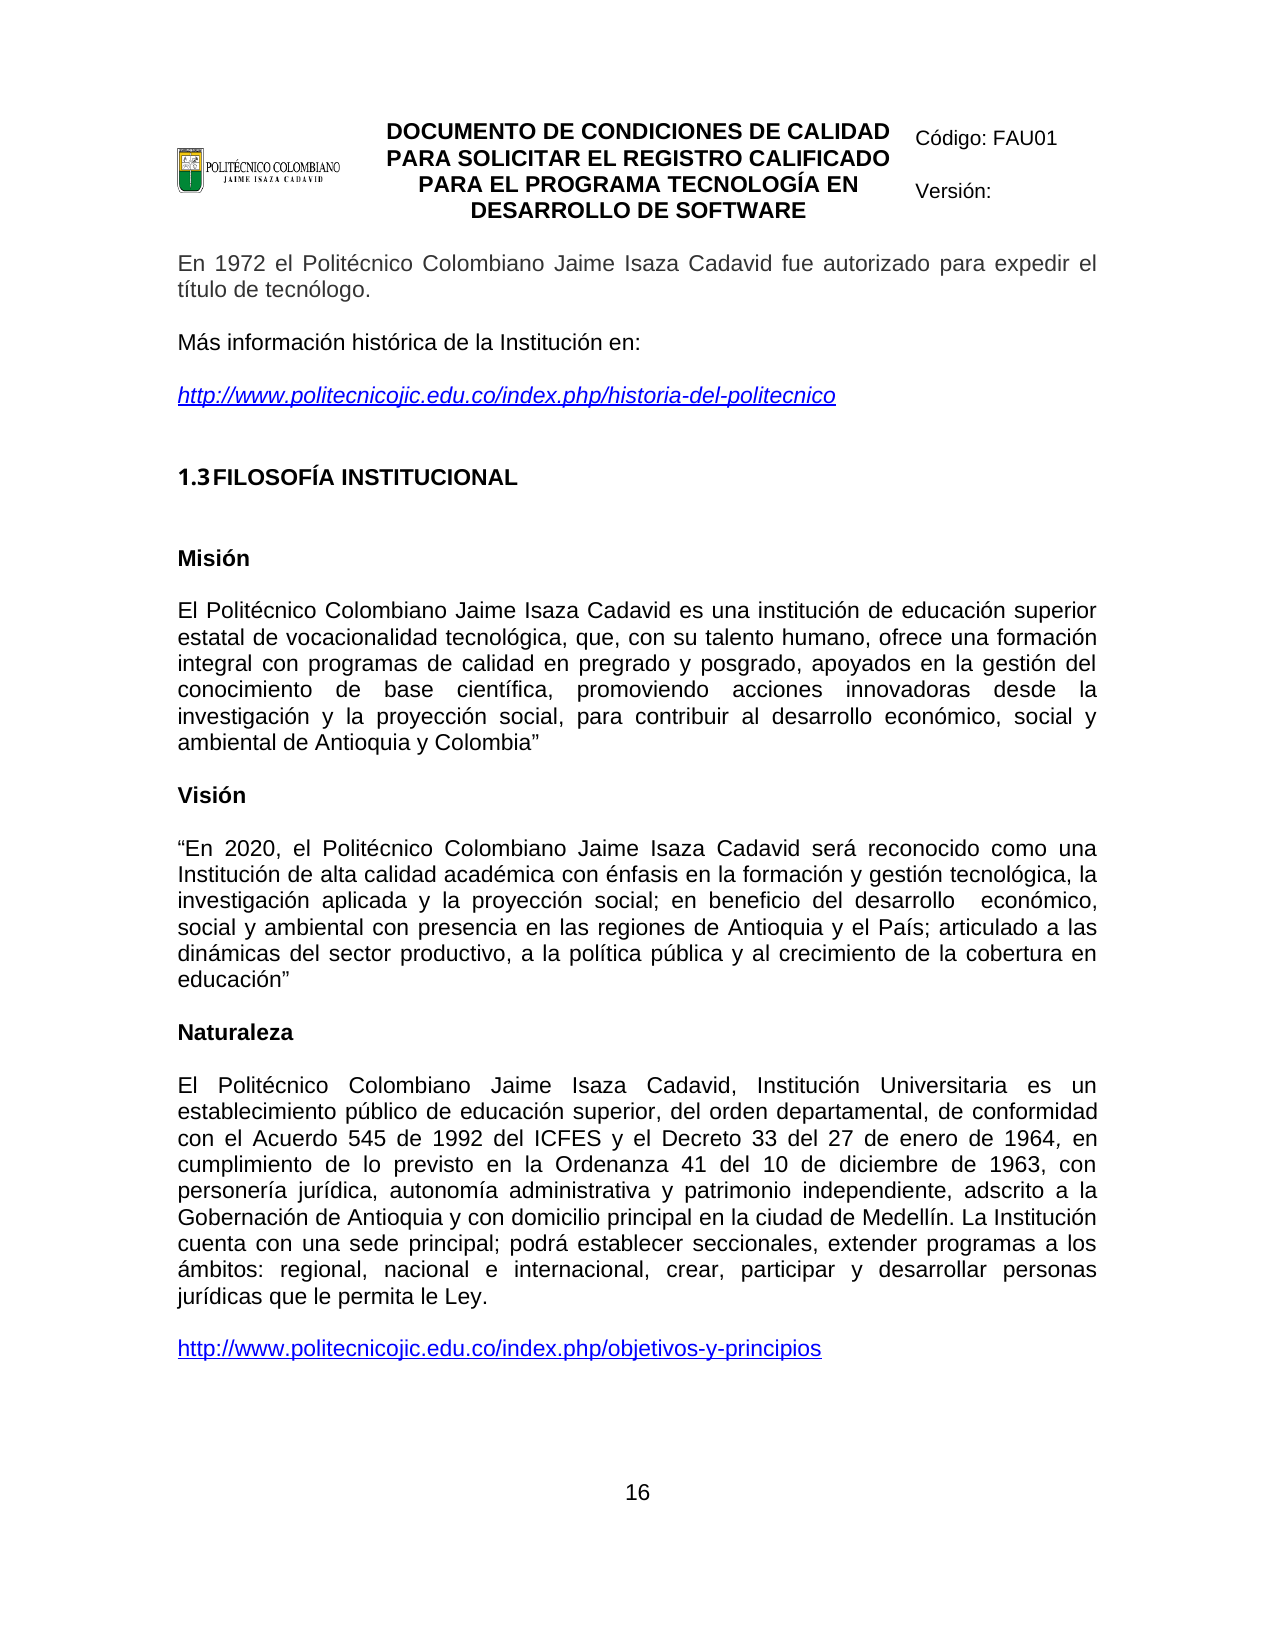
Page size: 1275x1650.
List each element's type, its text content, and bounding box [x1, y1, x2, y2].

text http://www.politecnicojic.edu.co/index.php/objetivos-y-principios [177, 1335, 1098, 1362]
text FILOSOFÍA INSTITUCIONAL [177, 461, 1098, 492]
text El Politécnico Colombiano Jaime Isaza Cadavid, Institución Universitaria es un establecimiento público de educación superior, del orden departamental, de conformidad con el Acuerdo 545 de 1992 del ICFES y el Decreto 33 del 27 de enero de 1964, en cumplimiento de lo previsto en la Ordenanza 41 del 10 de diciembre de 1963, con personería jurídica, autonomía administrativa y patrimonio independiente, adscrito a la Gobernación de Antioquia y con domicilio principal en la ciudad de Medellín. La Institución cuenta con una sede principal; podrá establecer seccionales, extender programas a los ámbitos: regional, nacional e internacional, crear, participar y desarrollar personas jurídicas que le permita le Ley. [177, 1072, 1098, 1309]
text Más información histórica de la Institución en: [177, 329, 1098, 355]
text En 1972 el Politécnico Colombiano Jaime Isaza Cadavid fue autorizado para expedir el título de tecnólogo. [177, 250, 1098, 303]
picture [177, 148, 340, 193]
text El Politécnico Colombiano Jaime Isaza Cadavid es una institución de educación superior estatal de vocacionalidad tecnológica, que, con su talento humano, ofrece una formación integral con programas de calidad en pregrado y posgrado, apoyados en la gestión del conocimiento de base científica, promoviendo acciones innovadoras desde la investigación y la proyección social, para contribuir al desarrollo económico, social y ambiental de Antioquia y Colombia” [177, 597, 1098, 756]
text Visión [177, 782, 1098, 808]
text “En 2020, el Politécnico Colombiano Jaime Isaza Cadavid será reconocido como una Institución de alta calidad académica con énfasis en la formación y gestión tecnológica, la investigación aplicada y la proyección social; en beneficio del desarrollo económico, social y ambiental con presencia en las regiones de Antioquia y el País; articulado a las dinámicas del sector productivo, a la política pública y al crecimiento de la cobertura en educación” [177, 834, 1098, 993]
text http://www.politecnicojic.edu.co/index.php/historia-del-politecnico [177, 382, 1098, 408]
text Misión [177, 545, 1098, 571]
text Naturaleza [177, 1019, 1098, 1045]
